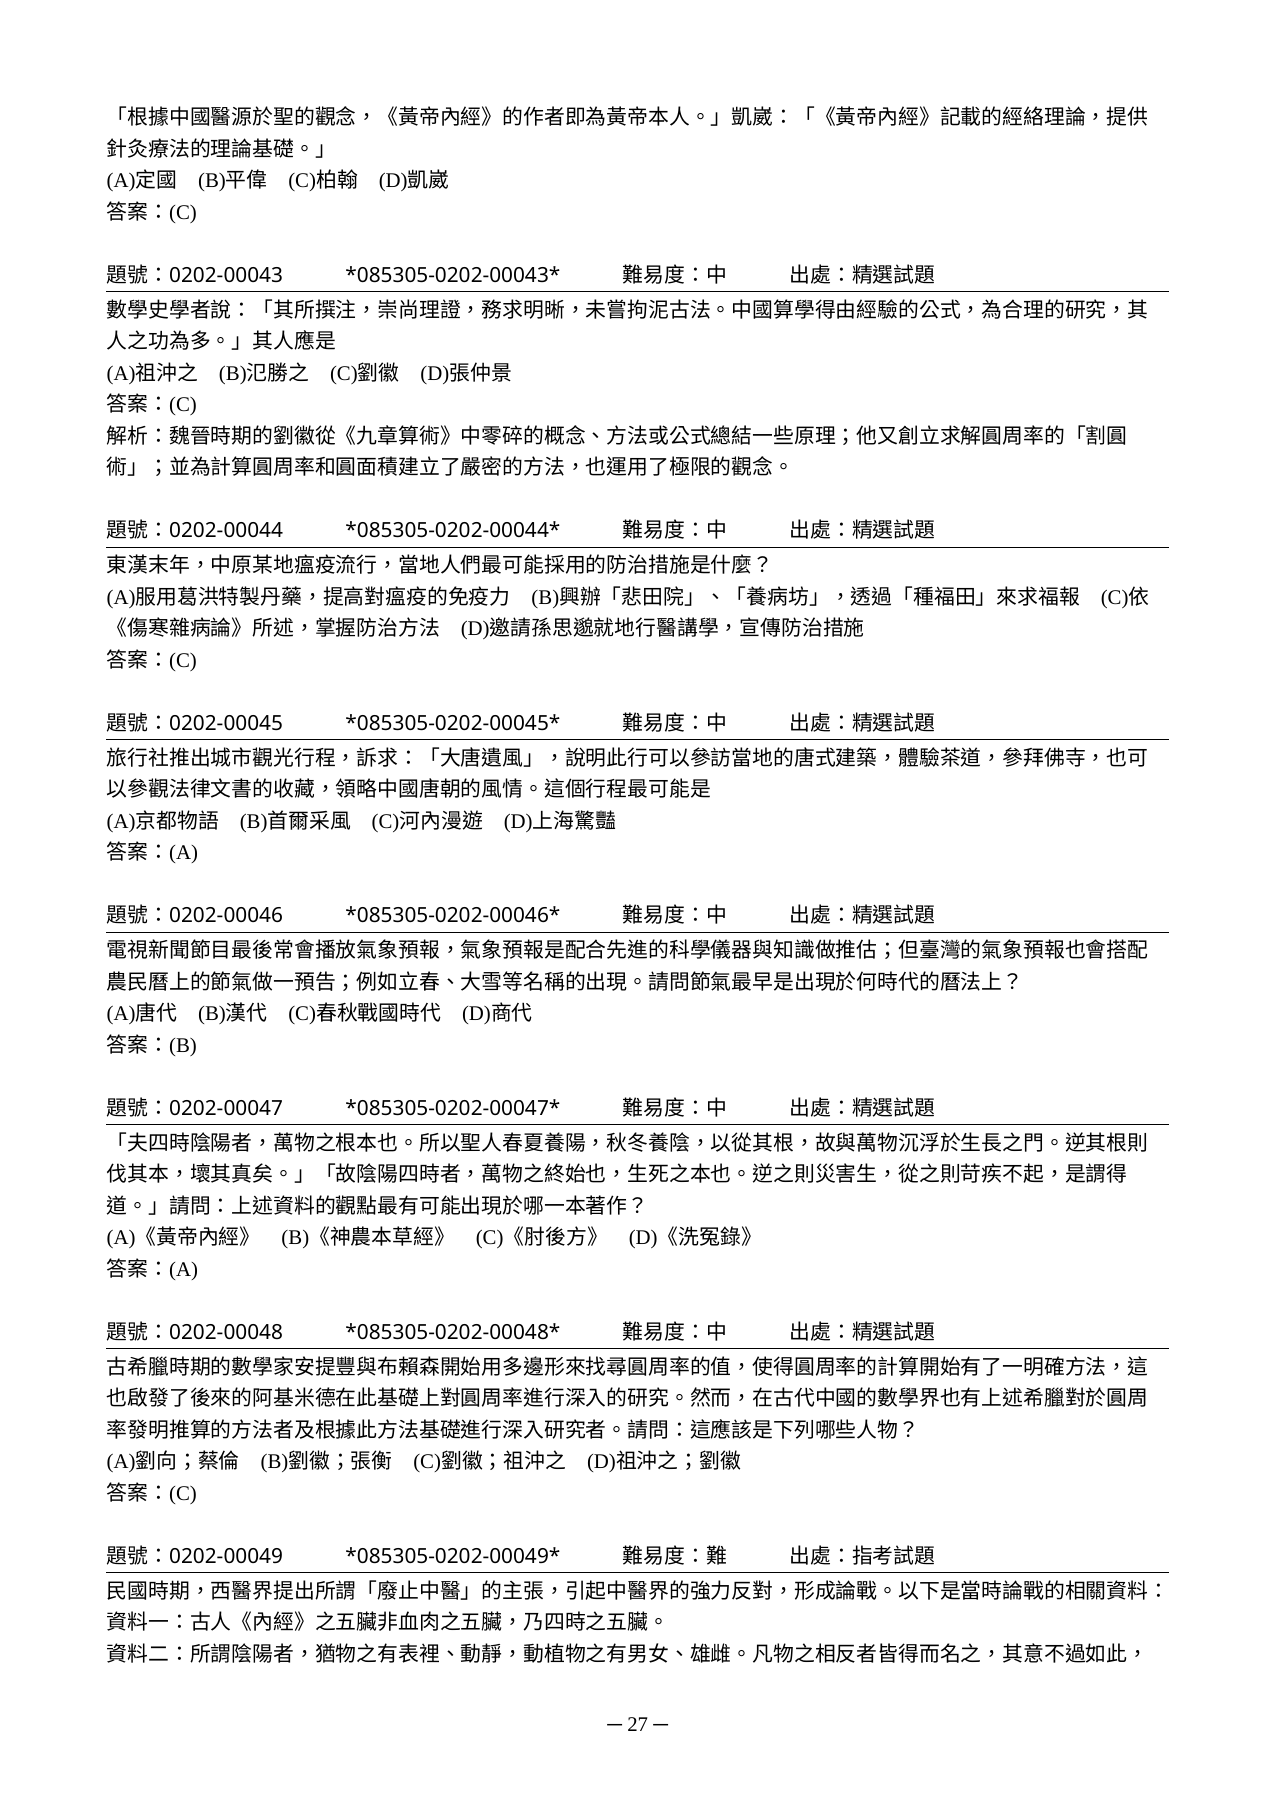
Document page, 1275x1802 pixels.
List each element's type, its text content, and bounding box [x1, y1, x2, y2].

text 數學史學者說：「其所撰注，崇尚理證，務求明晰，未嘗拘泥古法。中國算學得由經驗的公式，為合理的研究，其人之功為多。」其人應是 (A)祖沖之 (B)氾勝之 (C)劉徽 (D)張仲景 [106, 292, 1169, 387]
text 古希臘時期的數學家安提豐與布賴森開始用多邊形來找尋圓周率的值，使得圓周率的計算開始有了一明確方法，這也啟發了後來的阿基米德在此基礎上對圓周率進行深入的研究。然而，在古代中國的數學界也有上述希臘對於圓周率發明推算的方法者及根據此方法基礎進行深入研究者。請問：這應該是下列哪些人物？ (A)劉向；蔡倫 (B)劉徽；張衡 (C)劉徽；祖沖之 (D)祖沖之；劉徽 [106, 1349, 1169, 1476]
text 東漢末年，中原某地瘟疫流行，當地人們最可能採用的防治措施是什麼？ (A)服用葛洪特製丹藥，提高對瘟疫的免疫力 (B)興辦「悲田院」、「養病坊」，透過「種福田」來求福報 (C)依《傷寒雜病論》所述，掌握防治方法 (D)邀請孫思邈就地行醫講學，宣傳防治措施 [106, 548, 1169, 642]
text 題號：0202-00046 *085305-0202-00046* 難易度：中 出處：精選試題 [106, 898, 1169, 932]
text 答案：(C) [106, 642, 1169, 674]
text 「夫四時陰陽者，萬物之根本也。所以聖人春夏養陽，秋冬養陰，以從其根，故與萬物沉浮於生長之門。逆其根則伐其本，壞其真矣。」「故陰陽四時者，萬物之終始也，生死之本也。逆之則災害生，從之則苛疾不起，是謂得道。」請問：上述資料的觀點最有可能出現於哪一本著作？ (A)《黃帝內經》 (B)《神農本草經》 (C)《肘後方》 (D)《洗冤錄》 [106, 1125, 1169, 1252]
text 題號：0202-00048 *085305-0202-00048* 難易度：中 出處：精選試題 [106, 1315, 1169, 1348]
text 電視新聞節目最後常會播放氣象預報，氣象預報是配合先進的科學儀器與知識做推估；但臺灣的氣象預報也會搭配農民曆上的節氣做一預告；例如立春、大雪等名稱的出現。請問節氣最早是出現於何時代的曆法上？ (A)唐代 (B)漢代 (C)春秋戰國時代 (D)商代 [106, 933, 1169, 1027]
text 題號：0202-00045 *085305-0202-00045* 難易度：中 出處：精選試題 [106, 706, 1169, 739]
text 答案：(C) [106, 387, 1169, 418]
text 題號：0202-00043 *085305-0202-00043* 難易度：中 出處：精選試題 [106, 257, 1169, 291]
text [106, 1573, 1169, 1668]
text 答案：(B) [106, 1027, 1169, 1059]
text 題號：0202-00049 *085305-0202-00049* 難易度：難 出處：指考試題 [106, 1539, 1169, 1572]
text 題號：0202-00044 *085305-0202-00044* 難易度：中 出處：精選試題 [106, 513, 1169, 547]
text 題號：0202-00047 *085305-0202-00047* 難易度：中 出處：精選試題 [106, 1091, 1169, 1124]
text 答案：(A) [106, 835, 1169, 867]
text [106, 100, 1169, 194]
text 答案：(C) [106, 1476, 1169, 1507]
text 答案：(C) [106, 194, 1169, 226]
text 解析：魏晉時期的劉徽從《九章算術》中零碎的概念、方法或公式總結一些原理；他又創立求解圓周率的「割圓術」；並為計算圓周率和圓面積建立了嚴密的方法，也運用了極限的觀念。 [106, 418, 1169, 482]
text 旅行社推出城市觀光行程，訴求：「大唐遺風」，說明此行可以參訪當地的唐式建築，體驗茶道，參拜佛寺，也可以參觀法律文書的收藏，領略中國唐朝的風情。這個行程最可能是 (A)京都物語 (B)首爾采風 (C)河內漫遊 (D)上海驚豔 [106, 740, 1169, 835]
text 答案：(A) [106, 1252, 1169, 1283]
